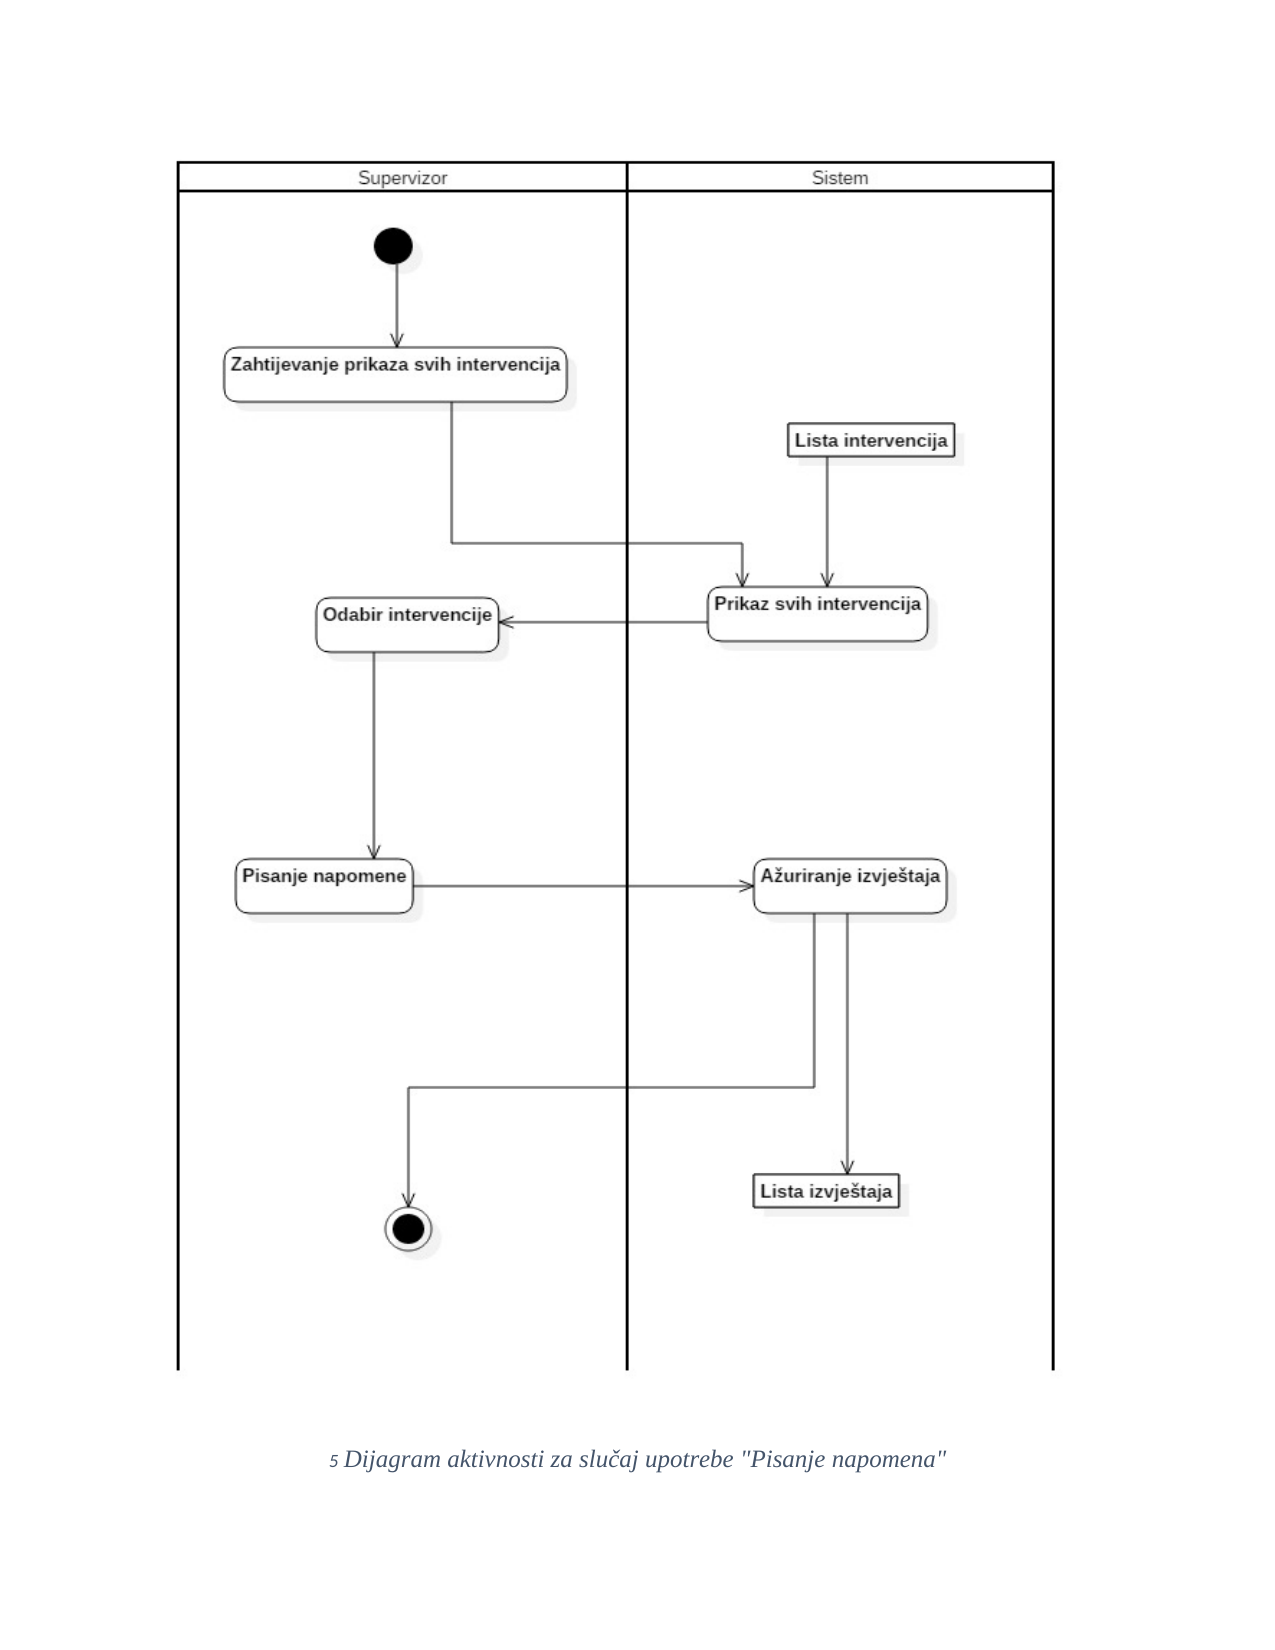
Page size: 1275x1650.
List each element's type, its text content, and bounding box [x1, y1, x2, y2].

picture [164, 150, 1111, 1425]
text 5 Dijagram aktivnosti za slučaj upotrebe "Pisanje napomena" [150, 1444, 1125, 1473]
